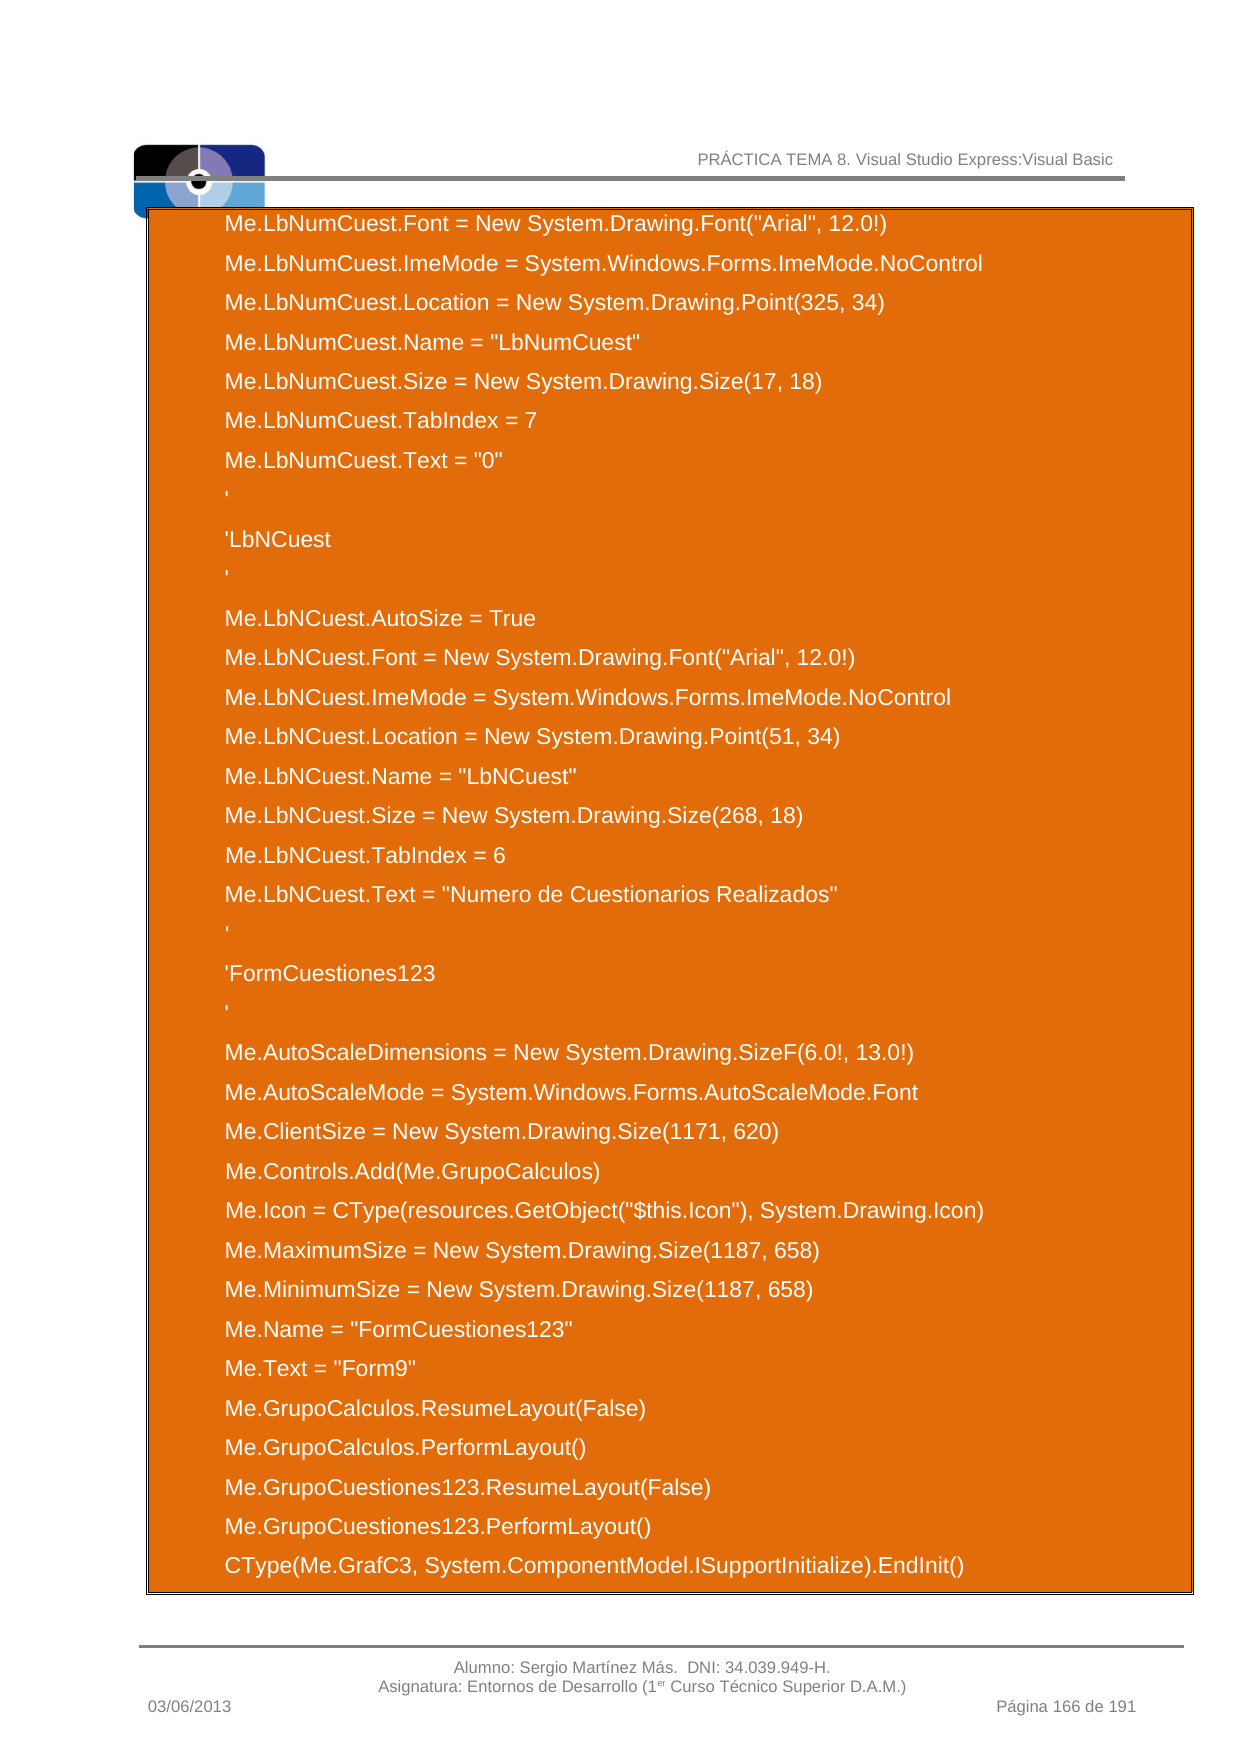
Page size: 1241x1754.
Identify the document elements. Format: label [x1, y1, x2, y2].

picture [133, 141, 269, 232]
table_header [149, 210, 1191, 1592]
